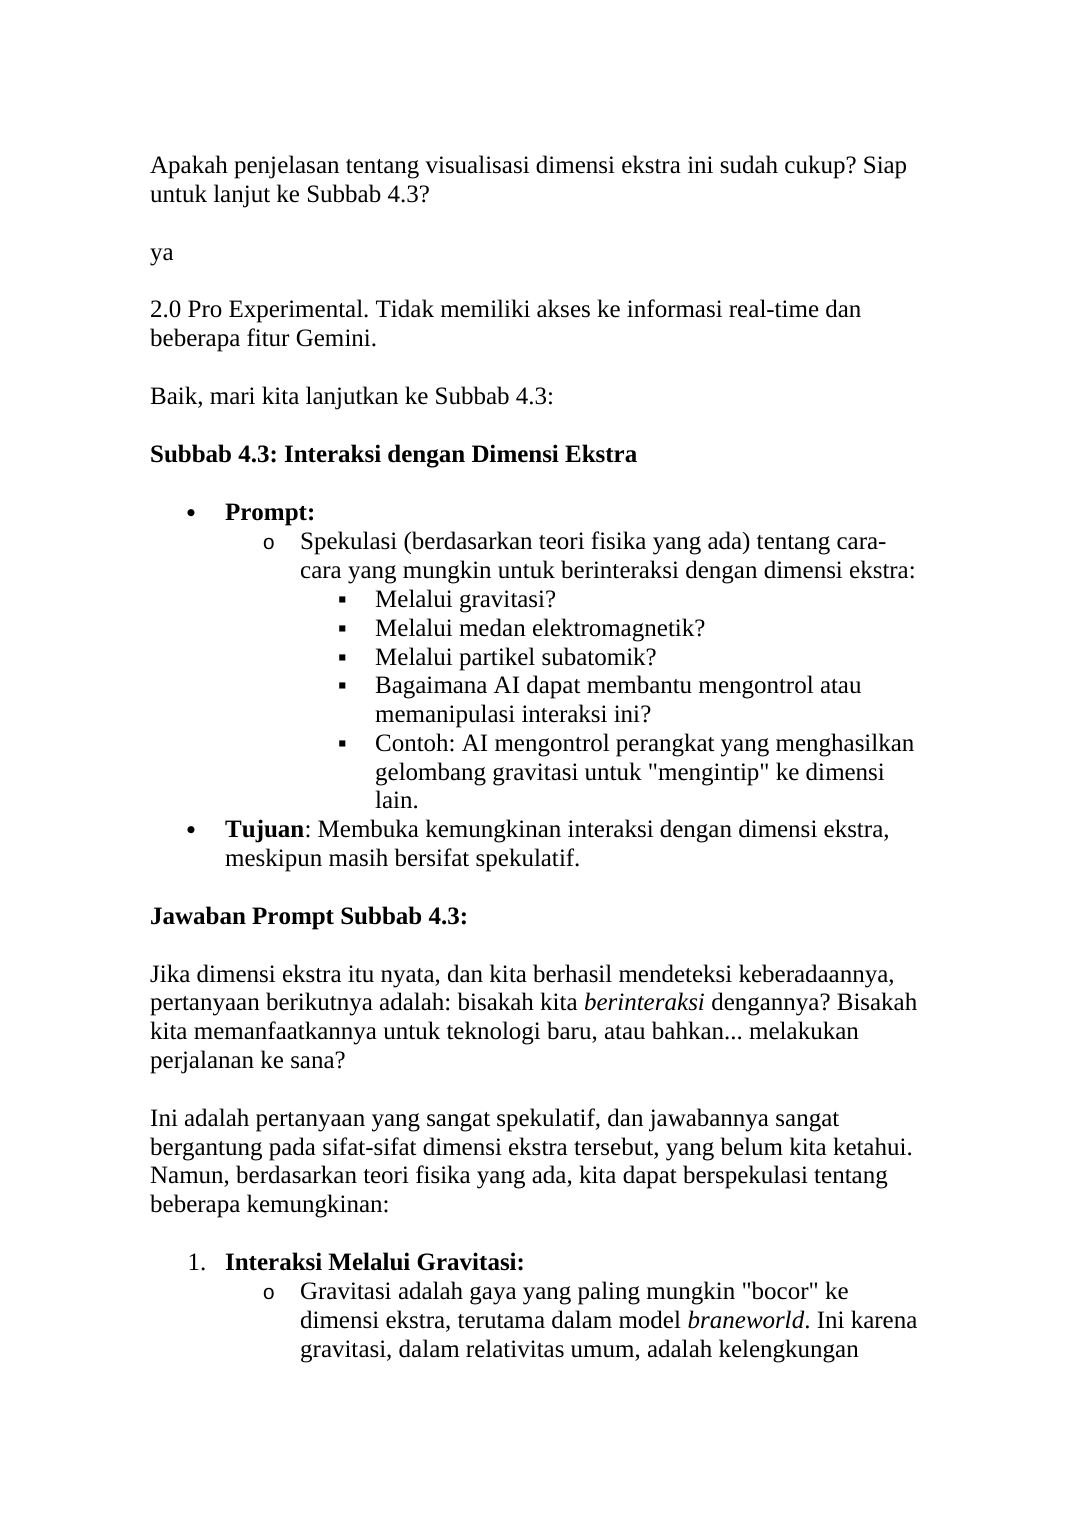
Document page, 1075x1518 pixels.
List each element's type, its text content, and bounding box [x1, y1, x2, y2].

list Tujuan: Membuka kemungkinan interaksi dengan dimensi ekstra, meskipun masih bersifat spekulatif. [187, 814, 925, 872]
list Melalui gravitasi? [337, 584, 925, 613]
list Melalui medan elektromagnetik? [337, 613, 925, 642]
list Melalui partikel subatomik? [337, 642, 925, 670]
text Subbab 4.3: Interaksi dengan Dimensi Ekstra [150, 439, 925, 468]
text ya [150, 237, 925, 265]
text Apakah penjelasan tentang visualisasi dimensi ekstra ini sudah cukup? Siap untuk lanjut ke Subbab 4.3? [150, 150, 925, 207]
list Prompt: [187, 497, 925, 526]
text Baik, mari kita lanjutkan ke Subbab 4.3: [150, 381, 925, 410]
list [262, 1276, 925, 1363]
text Jawaban Prompt Subbab 4.3: [150, 901, 925, 929]
text Jika dimensi ekstra itu nyata, dan kita berhasil mendeteksi keberadaannya, pertanyaan berikutnya adalah: bisakah kita berinteraksi dengannya? Bisakah kita memanfaatkannya untuk teknologi baru, atau bahkan... melakukan perjalanan ke sana? [150, 959, 925, 1074]
text 2.0 Pro Experimental. Tidak memiliki akses ke informasi real-time dan beberapa fitur Gemini. [150, 294, 925, 352]
list Interaksi Melalui Gravitasi: [187, 1247, 925, 1276]
list Bagaimana AI dapat membantu mengontrol atau memanipulasi interaksi ini? [337, 670, 925, 728]
list Spekulasi (berdasarkan teori fisika yang ada) tentang cara-cara yang mungkin untuk berinteraksi dengan dimensi ekstra: [262, 526, 925, 584]
list Contoh: AI mengontrol perangkat yang menghasilkan gelombang gravitasi untuk "mengintip" ke dimensi lain. [337, 728, 925, 814]
text Ini adalah pertanyaan yang sangat spekulatif, dan jawabannya sangat bergantung pada sifat-sifat dimensi ekstra tersebut, yang belum kita ketahui. Namun, berdasarkan teori fisika yang ada, kita dapat berspekulasi tentang beberapa kemungkinan: [150, 1103, 925, 1218]
